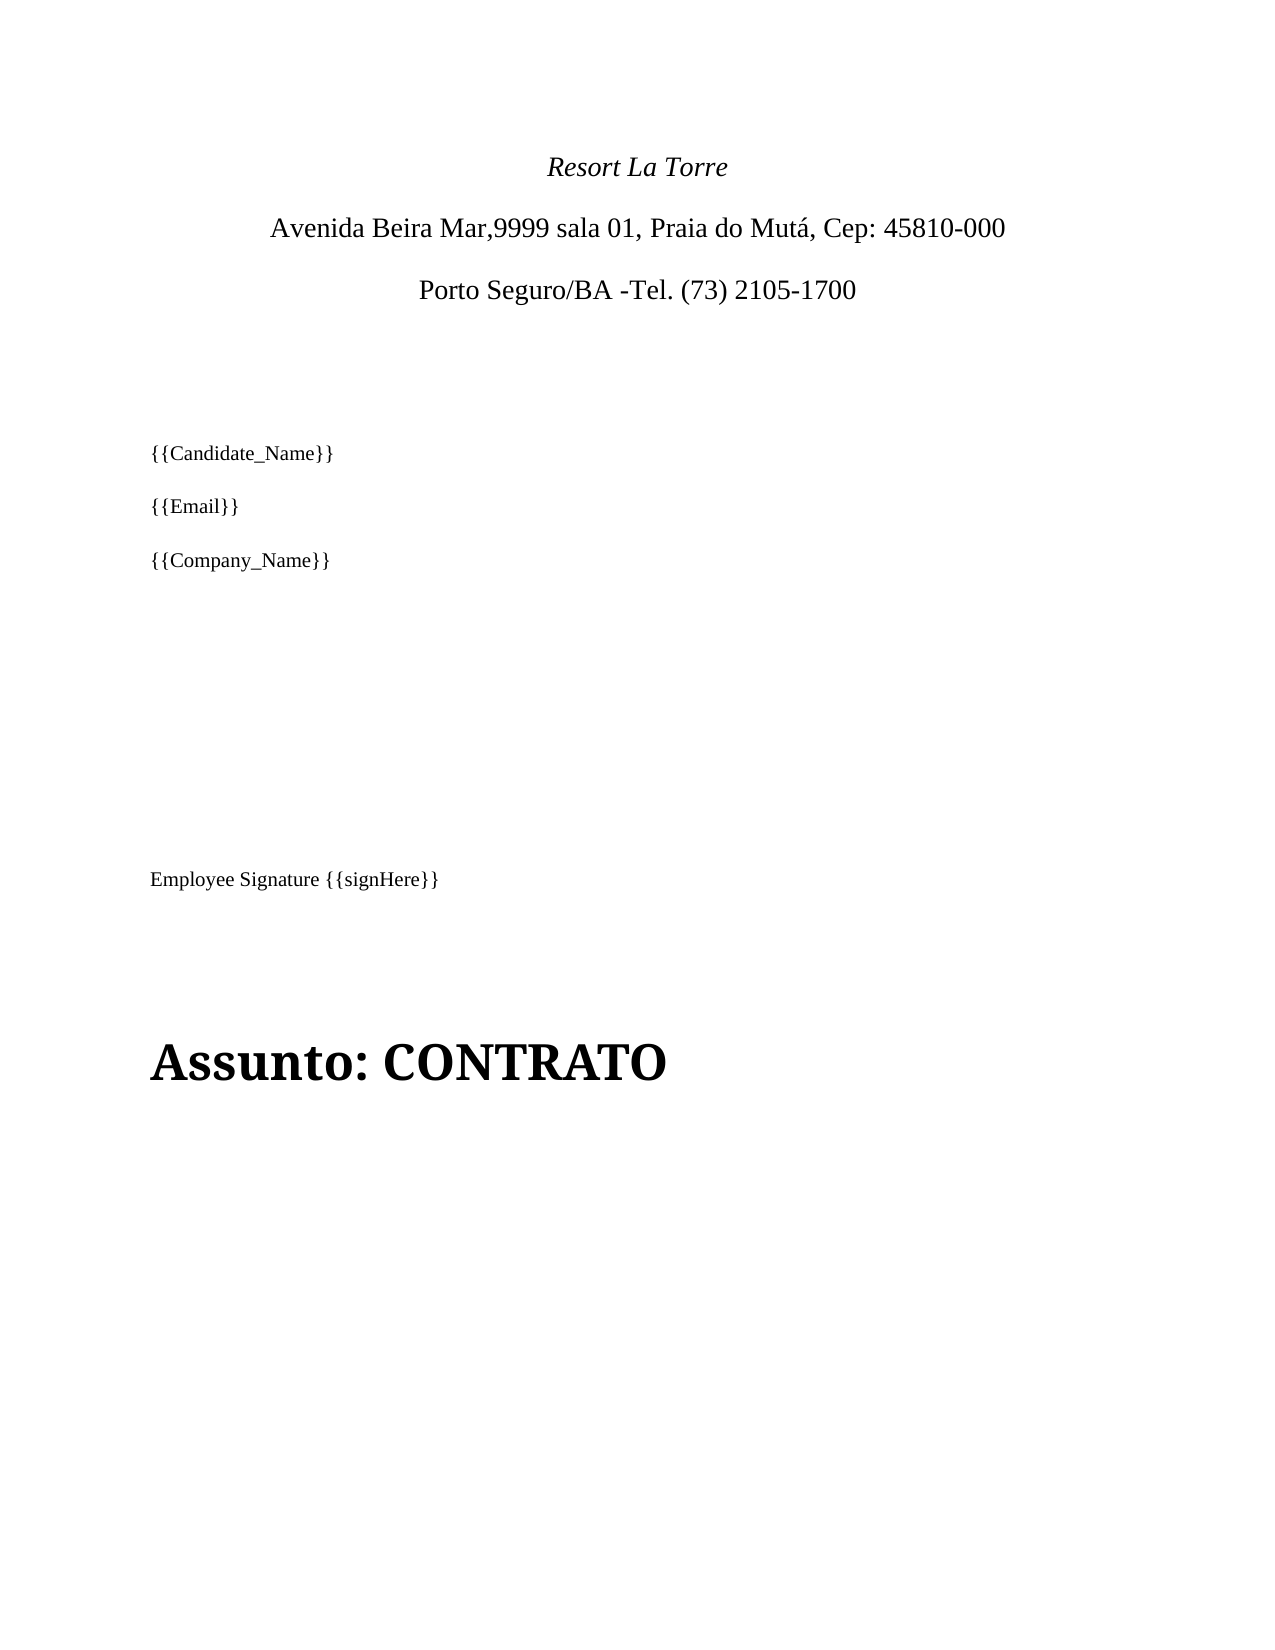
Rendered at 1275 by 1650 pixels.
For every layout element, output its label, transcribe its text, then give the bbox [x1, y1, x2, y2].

text Porto Seguro/BA -Tel. (73) 2105-1700 [150, 273, 1125, 306]
text Avenida Beira Mar,9999 sala 01, Praia do Mutá, Cep: 45810-000 [150, 212, 1125, 244]
text {{Candidate_Name}} [150, 441, 1125, 465]
text {{Company_Name}} [150, 548, 1125, 572]
subtitle Assunto: CONTRATO [150, 1027, 1125, 1095]
text Employee Signature {{signHere}} [150, 867, 1125, 891]
text Resort La Torre [150, 150, 1125, 182]
text {{Email}} [150, 494, 1125, 518]
